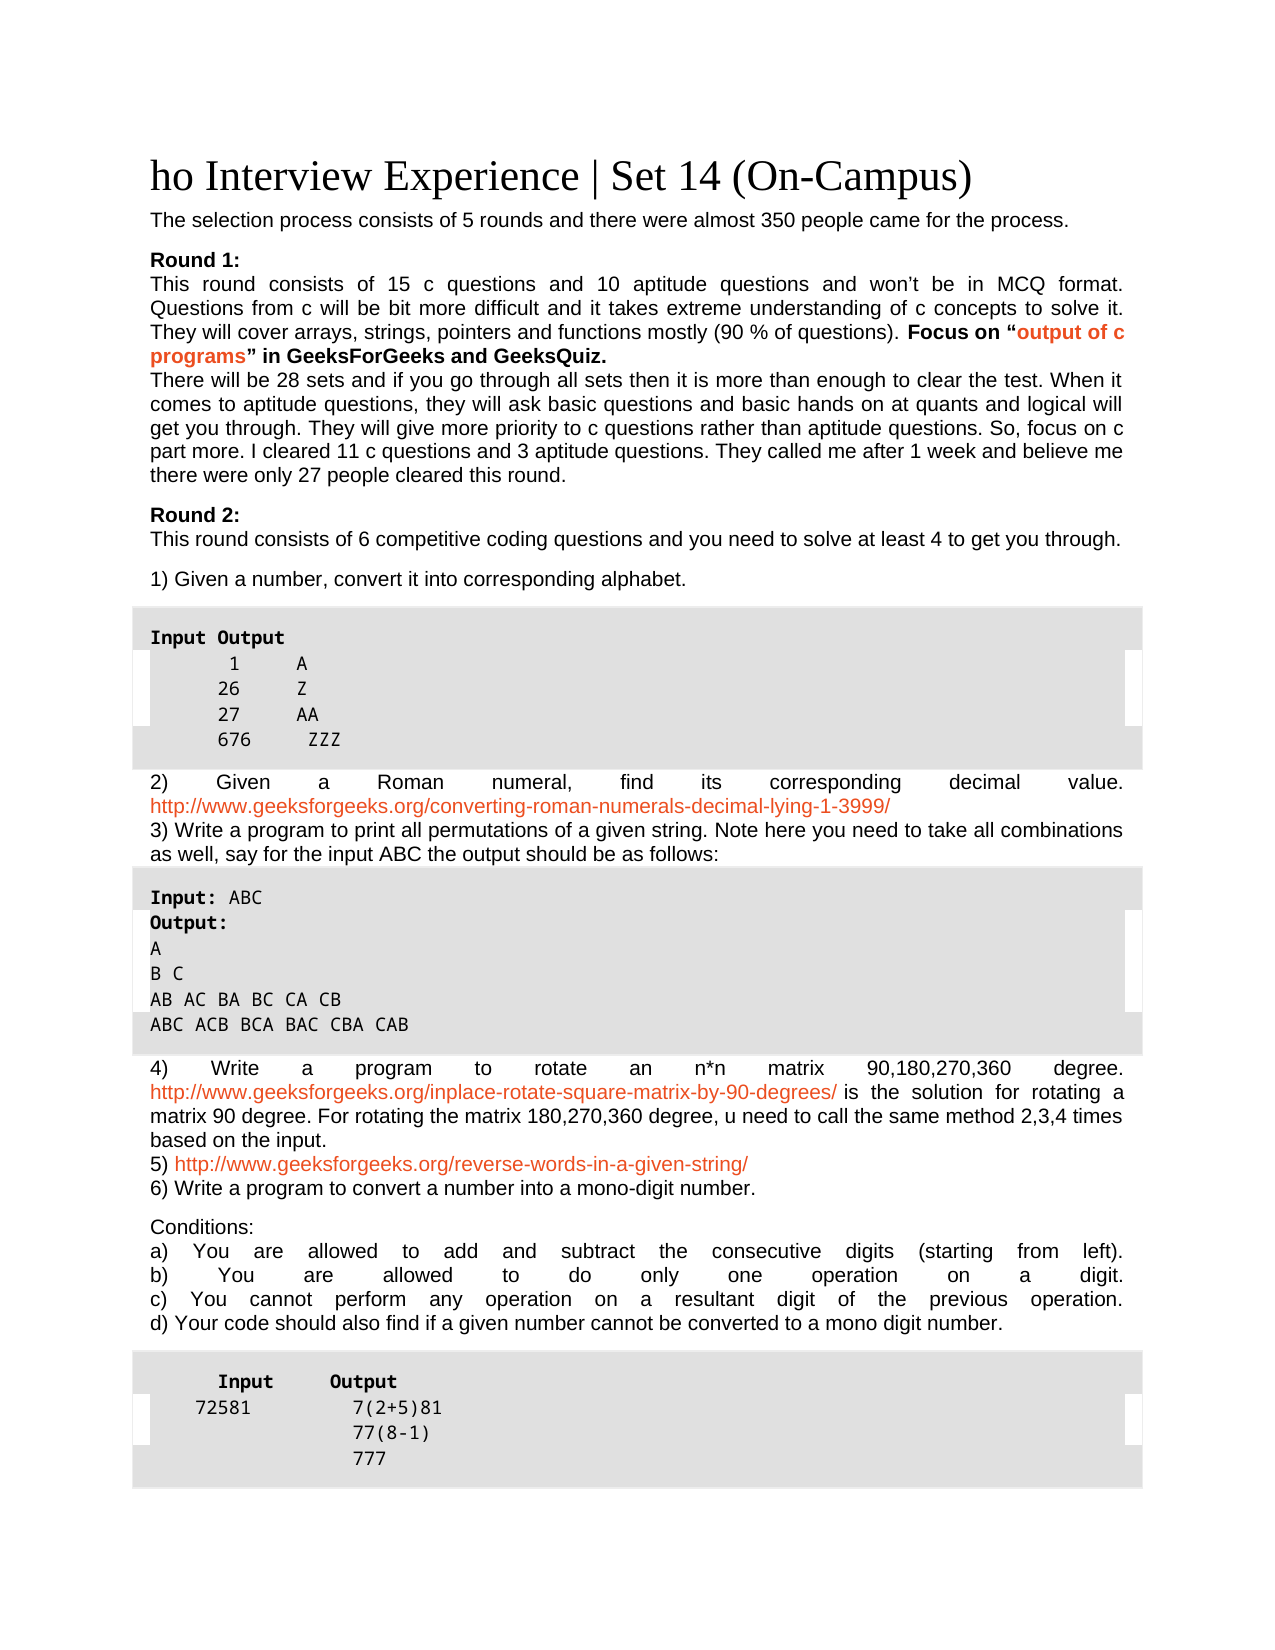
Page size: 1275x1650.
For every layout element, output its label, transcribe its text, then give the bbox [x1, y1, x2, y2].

text Output: [150, 910, 1125, 935]
text B C [150, 961, 1125, 986]
text A [150, 935, 1125, 961]
text Round 1: [150, 248, 1125, 272]
text 1) Given a number, convert it into corresponding alphabet. [150, 566, 1125, 590]
text 5) http://www.geeksforgeeks.org/reverse-words-in-a-given-string/ [150, 1151, 1125, 1175]
text Conditions: a) You are allowed to add and subtract the consecutive digits (starting from left). b) You are allowed to do only one operation on a digit. c) You cannot perform any operation on a resultant digit of the previous operation. d) Your code should also find if a given number cannot be converted to a mono digit number. [150, 1215, 1125, 1335]
text There will be 28 sets and if you go through all sets then it is more than enough to clear the test. When it comes to aptitude questions, they will ask basic questions and basic hands on at quants and logical will get you through. They will give more priority to c questions rather than aptitude questions. So, focus on c part more. I cleared 11 c questions and 3 aptitude questions. They called me after 1 week and believe me there were only 27 people cleared this round. [150, 367, 1125, 487]
text 777 [133, 1427, 1142, 1487]
text 2) Given a Roman numeral, find its corresponding decimal value. http://www.geeksforgeeks.org/converting-roman-numerals-decimal-lying-1-3999/ 3) Write a program to print all permutations of a given string. Note here you need to take all combinations as well, say for the input ABC the output should be as follows: [150, 770, 1125, 866]
text This round consists of 15 c questions and 10 aptitude questions and won’t be in MCQ format. Questions from c will be bit more difficult and it takes extreme understanding of c concepts to solve it. They will cover arrays, strings, pointers and functions mostly (90 % of questions). Focus on “output of c programs” in GeeksForGeeks and GeeksQuiz. [150, 272, 1125, 367]
text 26 Z [150, 675, 1125, 701]
text 4) Write a program to rotate an n*n matrix 90,180,270,360 degree. http://www.geeksforgeeks.org/inplace-rotate-square-matrix-by-90-degrees/ is the solution for rotating a matrix 90 degree. For rotating the matrix 180,270,360 degree, u need to call the same method 2,3,4 times based on the input. [150, 1056, 1125, 1151]
text 72581 7(2+5)81 [150, 1394, 1125, 1419]
text Input Output [133, 1352, 1142, 1394]
text Input Output [133, 608, 1142, 650]
text 1 A [150, 650, 1125, 675]
text ABC ACB BCA BAC CBA CAB [133, 993, 1142, 1054]
text Round 2: [150, 503, 1125, 527]
text Input: ABC [133, 868, 1142, 910]
text ho Interview Experience | Set 14 (On-Campus) [150, 150, 1125, 200]
text The selection process consists of 5 rounds and there were almost 350 people came for the process. [150, 208, 1125, 232]
text 676 ZZZ [133, 708, 1142, 769]
text 6) Write a program to convert a number into a mono-digit number. [150, 1175, 1125, 1199]
text This round consists of 6 competitive coding questions and you need to solve at least 4 to get you through. [150, 527, 1125, 551]
